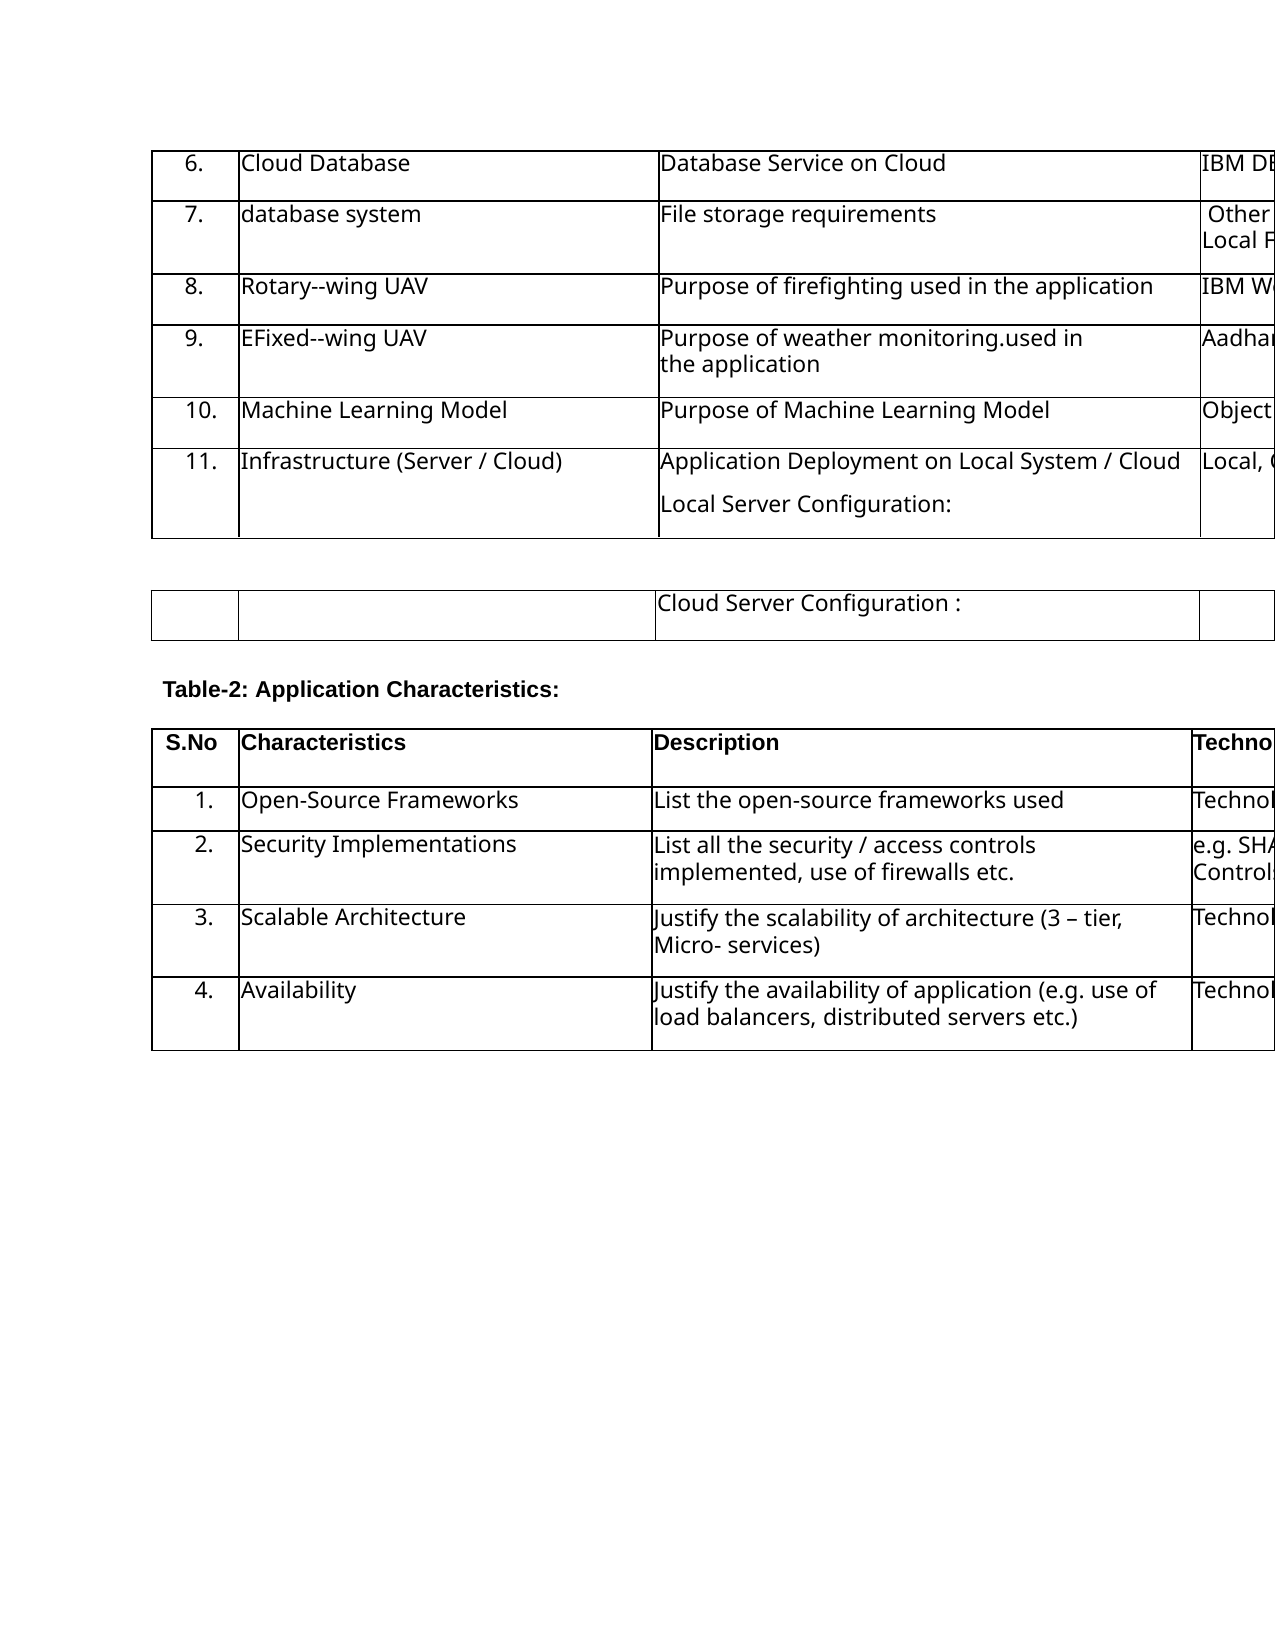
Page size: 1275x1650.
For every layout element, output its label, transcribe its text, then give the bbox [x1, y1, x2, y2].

table_header Description [653, 730, 1191, 786]
table_cell 4. [153, 978, 238, 1050]
table_cell Aadhar API, etc. [1201, 326, 1274, 397]
table_cell Technology used [1193, 905, 1274, 976]
table_cell Machine Learning Model [240, 398, 658, 447]
table_cell 3. [153, 905, 238, 976]
table_cell 9. [153, 326, 238, 397]
table_cell IBM Weather API, etc. [1201, 275, 1274, 324]
table_header [1200, 591, 1274, 640]
table_cell Security Implementations [240, 832, 651, 903]
table_cell Application Deployment on Local System / Cloud Local Server Configuration: [660, 449, 1200, 537]
table_cell 1. [153, 788, 238, 830]
table_cell Justify the scalability of architecture (3 – tier, Micro- services) [653, 905, 1191, 976]
table_cell File storage requirements [660, 202, 1200, 273]
table_cell Availability [240, 978, 651, 1050]
table_cell e.g. SHA-256, Encryptions, IAM Controls, OWASP etc. [1193, 832, 1274, 903]
table_cell Technology used [1193, 978, 1274, 1050]
table_cell Infrastructure (Server / Cloud) [240, 449, 658, 537]
table_cell 7. [153, 202, 238, 273]
table_cell 11. [153, 449, 238, 537]
table_cell 2. [153, 832, 238, 903]
table_cell IBM DB2, IBM Cloudant etc. [1201, 152, 1274, 200]
table_cell Purpose of Machine Learning Model [660, 398, 1200, 447]
table_cell 10. [153, 398, 238, 447]
table_cell Technology of Opensource framework [1193, 788, 1274, 830]
table_cell EFixed--wing UAV [240, 326, 658, 397]
table_cell Database Service on Cloud [660, 152, 1200, 200]
table_cell Local, Cloud Foundry, Kubernetes, etc. [1201, 449, 1274, 537]
table_cell database system [240, 202, 658, 273]
table_cell Rotary--wing UAV [240, 275, 658, 324]
table_header S.No [153, 730, 238, 786]
table_cell Other Storage Service or Local Filesystem [1201, 202, 1274, 273]
table_cell Object Recognition Model, etc. [1201, 398, 1274, 447]
table_header [152, 591, 238, 640]
text Table-2: Application Characteristics: [162, 677, 1125, 702]
table_cell Purpose of weather monitoring.used in the application [660, 326, 1200, 397]
table_header Cloud Server Configuration : [656, 591, 1199, 640]
table_header Technology [1193, 730, 1274, 786]
table_cell Justify the availability of application (e.g. use of load balancers, distributed servers etc.) [653, 978, 1191, 1050]
table_cell Scalable Architecture [240, 905, 651, 976]
table_cell 8. [153, 275, 238, 324]
table_header Characteristics [240, 730, 651, 786]
table_cell List all the security / access controls implemented, use of firewalls etc. [653, 832, 1191, 903]
table_header [239, 591, 655, 640]
table_cell Cloud Database [240, 152, 658, 200]
table_cell 6. [153, 152, 238, 200]
table_cell List the open-source frameworks used [653, 788, 1191, 830]
table_cell Purpose of firefighting used in the application [660, 275, 1200, 324]
table_cell Open-Source Frameworks [240, 788, 651, 830]
